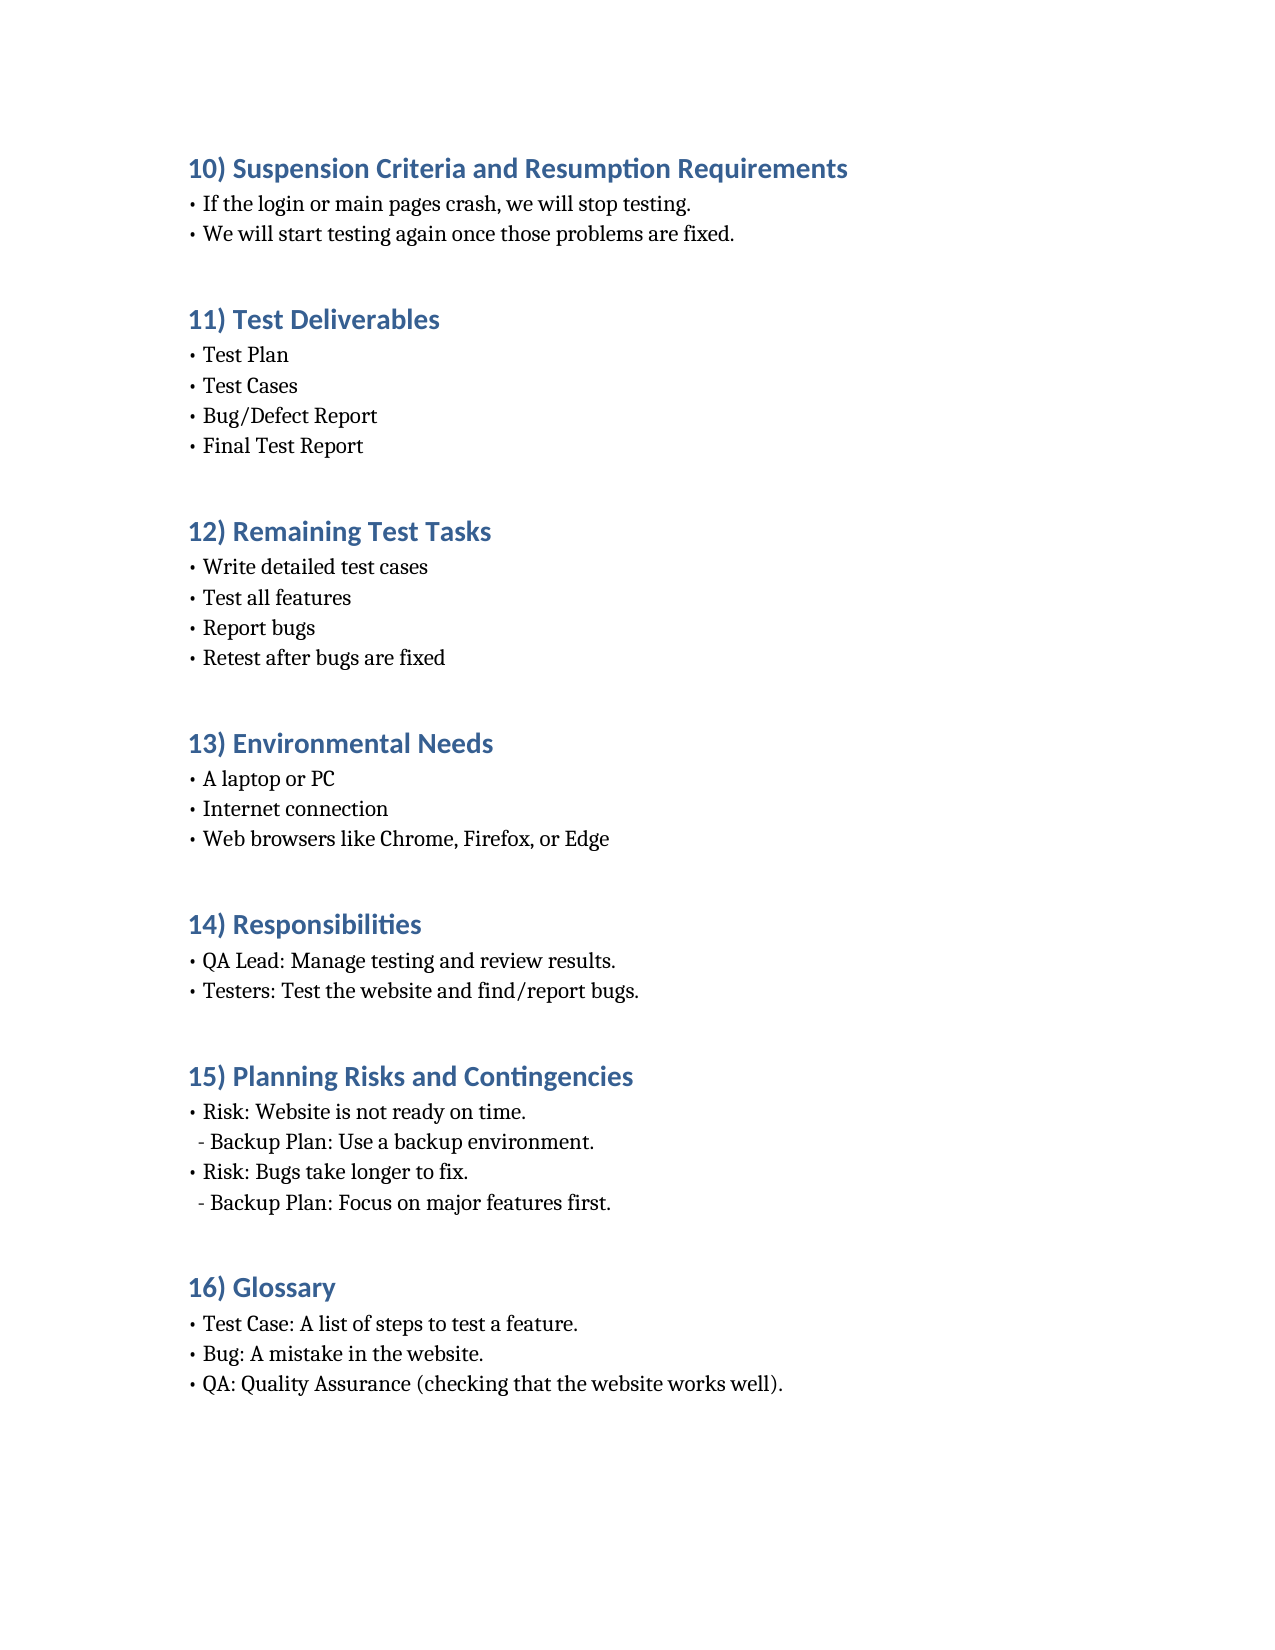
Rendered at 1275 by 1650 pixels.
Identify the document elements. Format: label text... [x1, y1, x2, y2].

subtitle 12) Remaining Test Tasks [187, 513, 1087, 549]
subtitle 16) Glossary [187, 1269, 1087, 1305]
subtitle 10) Suspension Criteria and Resumption Requirements [187, 150, 1087, 186]
text • Test Plan • Test Cases • Bug/Defect Report • Final Test Report [187, 342, 1087, 459]
subtitle 15) Planning Risks and Contingencies [187, 1058, 1087, 1093]
text • Test Case: A list of steps to test a feature. • Bug: A mistake in the website. • QA: Quality Assurance (checking that the website works well). [187, 1311, 1087, 1397]
text • If the login or main pages crash, we will stop testing. • We will start testing again once those problems are fixed. [187, 191, 1087, 247]
text • Risk: Website is not ready on time. - Backup Plan: Use a backup environment. • Risk: Bugs take longer to fix. - Backup Plan: Focus on major features first. [187, 1099, 1087, 1216]
subtitle 11) Test Deliverables [187, 301, 1087, 337]
text • QA Lead: Manage testing and review results. • Testers: Test the website and find/report bugs. [187, 947, 1087, 1004]
text • Write detailed test cases • Test all features • Report bugs • Retest after bugs are fixed [187, 554, 1087, 671]
subtitle 14) Responsibilities [187, 906, 1087, 942]
subtitle 13) Environmental Needs [187, 725, 1087, 761]
text • A laptop or PC • Internet connection • Web browsers like Chrome, Firefox, or Edge [187, 766, 1087, 853]
